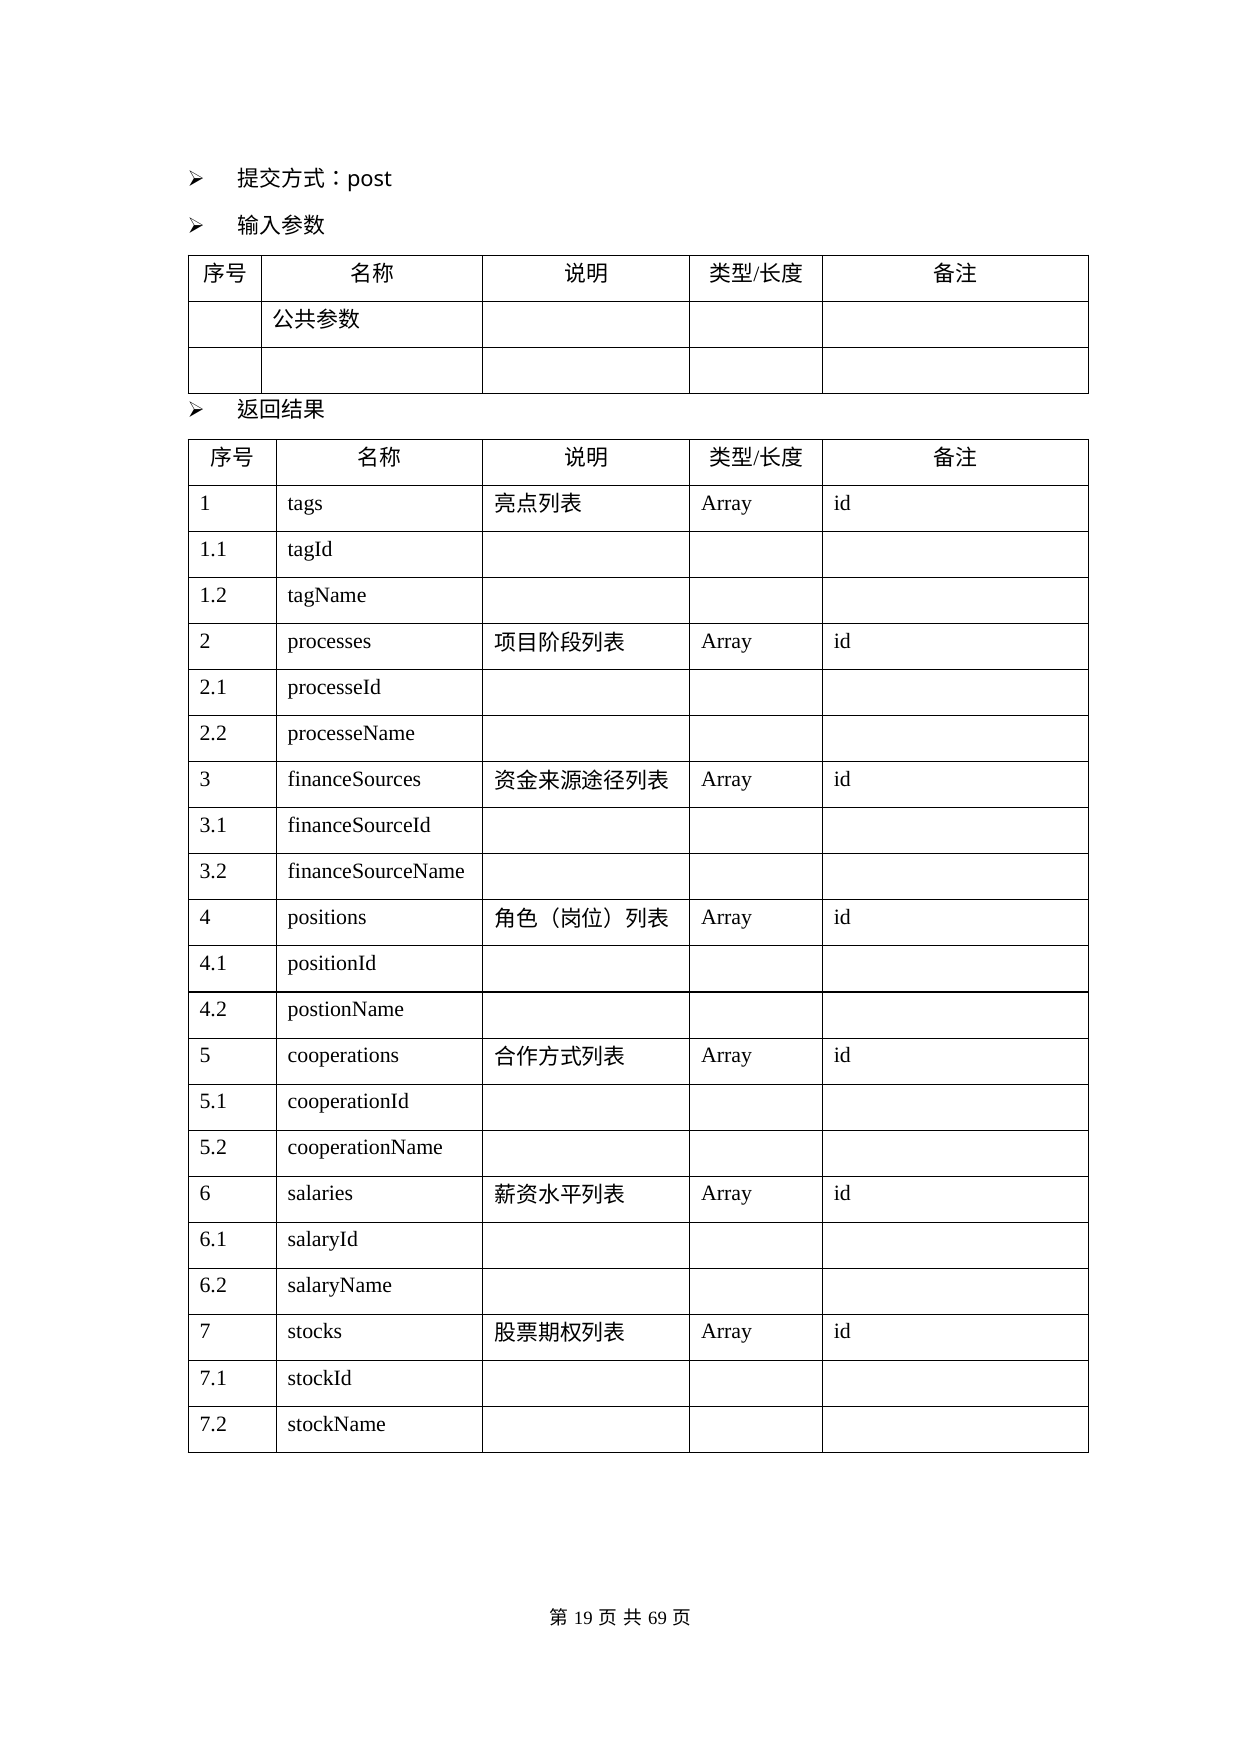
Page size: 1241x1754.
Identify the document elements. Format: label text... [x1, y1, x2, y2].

table_cell stockId [277, 1361, 482, 1406]
table_cell 6.2 [189, 1269, 276, 1314]
table_cell 2 [189, 624, 276, 669]
table_cell [483, 1361, 689, 1406]
table_cell stocks [277, 1315, 482, 1360]
table_cell id [823, 1315, 1088, 1360]
table_cell [483, 348, 689, 393]
table_cell [823, 808, 1088, 853]
table_cell [483, 1223, 689, 1268]
table_cell tags [277, 486, 482, 531]
table_cell Array [690, 486, 822, 531]
table_cell salaries [277, 1177, 482, 1222]
table_cell [483, 854, 689, 899]
table_cell [483, 302, 689, 347]
table_header 序号 [189, 440, 276, 485]
table_cell processeName [277, 716, 482, 761]
table_header 名称 [277, 440, 482, 485]
table_cell [189, 302, 261, 347]
table_cell 1.1 [189, 532, 276, 577]
table_cell 7.1 [189, 1361, 276, 1406]
table_header 说明 [483, 256, 689, 301]
table_cell id [823, 762, 1088, 807]
table_cell [823, 348, 1088, 393]
table_cell [483, 532, 689, 577]
table_cell [823, 670, 1088, 715]
table_cell 股票期权列表 [483, 1315, 689, 1360]
table_cell [483, 1407, 689, 1452]
table_header 序号 [189, 256, 261, 301]
table_cell [823, 1407, 1088, 1452]
table_header 说明 [483, 440, 689, 485]
table_cell [823, 993, 1088, 1037]
table_cell [483, 993, 689, 1037]
table_cell [483, 578, 689, 623]
table_cell [189, 348, 261, 393]
table_cell Array [690, 1039, 822, 1083]
table_cell Array [690, 1315, 822, 1360]
table_cell 4.2 [189, 993, 276, 1037]
table_cell 7.2 [189, 1407, 276, 1452]
table_cell 4 [189, 900, 276, 945]
table_cell [823, 1131, 1088, 1176]
table_cell positions [277, 900, 482, 945]
table_cell 项目阶段列表 [483, 624, 689, 669]
table_cell Array [690, 624, 822, 669]
table_cell financeSources [277, 762, 482, 807]
table_cell [690, 532, 822, 577]
table_cell processeId [277, 670, 482, 715]
table_cell 亮点列表 [483, 486, 689, 531]
table_cell [690, 1223, 822, 1268]
table_cell [690, 578, 822, 623]
table_cell Array [690, 1177, 822, 1222]
table_cell 合作方式列表 [483, 1039, 689, 1083]
table_cell [262, 348, 482, 393]
table_cell 5 [189, 1039, 276, 1083]
table_cell [823, 1361, 1088, 1406]
table_cell [483, 946, 689, 991]
table_cell [483, 1269, 689, 1314]
table_cell 2.1 [189, 670, 276, 715]
table_cell [823, 1223, 1088, 1268]
table_cell [690, 808, 822, 853]
table_cell [690, 302, 822, 347]
table_cell 资金来源途径列表 [483, 762, 689, 807]
table_cell financeSourceId [277, 808, 482, 853]
table_cell 2.2 [189, 716, 276, 761]
table_cell [823, 946, 1088, 991]
table_cell 4.1 [189, 946, 276, 991]
table_cell salaryId [277, 1223, 482, 1268]
table_cell [823, 578, 1088, 623]
table_cell [483, 808, 689, 853]
table_cell tagId [277, 532, 482, 577]
table_cell 5.1 [189, 1085, 276, 1129]
table_cell [690, 670, 822, 715]
table_cell [823, 716, 1088, 761]
table_cell [483, 670, 689, 715]
table_cell [690, 1407, 822, 1452]
table_cell cooperationName [277, 1131, 482, 1176]
table_cell id [823, 900, 1088, 945]
table_cell [690, 946, 822, 991]
table_cell [823, 854, 1088, 899]
table_cell id [823, 1177, 1088, 1222]
table_cell financeSourceName [277, 854, 482, 899]
table_cell [690, 1269, 822, 1314]
table_cell [483, 1131, 689, 1176]
table_cell [823, 302, 1088, 347]
table_cell positionId [277, 946, 482, 991]
table_cell id [823, 486, 1088, 531]
table_cell [823, 1085, 1088, 1129]
table_cell [690, 1085, 822, 1129]
table_cell 6.1 [189, 1223, 276, 1268]
table_cell processes [277, 624, 482, 669]
table_cell cooperationId [277, 1085, 482, 1129]
table_cell id [823, 624, 1088, 669]
table_header 类型/长度 [690, 440, 822, 485]
table_cell [690, 716, 822, 761]
table_cell cooperations [277, 1039, 482, 1083]
table_header 类型/长度 [690, 256, 822, 301]
table_cell [483, 716, 689, 761]
table_cell salaryName [277, 1269, 482, 1314]
table_cell [483, 1085, 689, 1129]
table_cell [690, 854, 822, 899]
table_header 备注 [823, 440, 1088, 485]
table_cell id [823, 1039, 1088, 1083]
table_cell [690, 348, 822, 393]
table_cell 3.2 [189, 854, 276, 899]
table_cell [690, 993, 822, 1037]
table_cell [823, 532, 1088, 577]
table_cell 6 [189, 1177, 276, 1222]
list 输入参数 [187, 209, 1053, 242]
table_cell 3 [189, 762, 276, 807]
table_cell 1.2 [189, 578, 276, 623]
table_cell Array [690, 900, 822, 945]
table_cell tagName [277, 578, 482, 623]
table_cell 1 [189, 486, 276, 531]
table_cell [690, 1361, 822, 1406]
table_cell [690, 1131, 822, 1176]
list 提交方式：post [187, 162, 1053, 194]
table_cell 薪资水平列表 [483, 1177, 689, 1222]
list 返回结果 [187, 394, 1053, 426]
table_header 名称 [262, 256, 482, 301]
table_cell postionName [277, 993, 482, 1037]
table_cell 3.1 [189, 808, 276, 853]
table_cell stockName [277, 1407, 482, 1452]
table_header 备注 [823, 256, 1088, 301]
table_cell 角色（岗位）列表 [483, 900, 689, 945]
table_cell 7 [189, 1315, 276, 1360]
table_cell [823, 1269, 1088, 1314]
table_cell 5.2 [189, 1131, 276, 1176]
table_cell 公共参数 [262, 302, 482, 347]
table_cell Array [690, 762, 822, 807]
